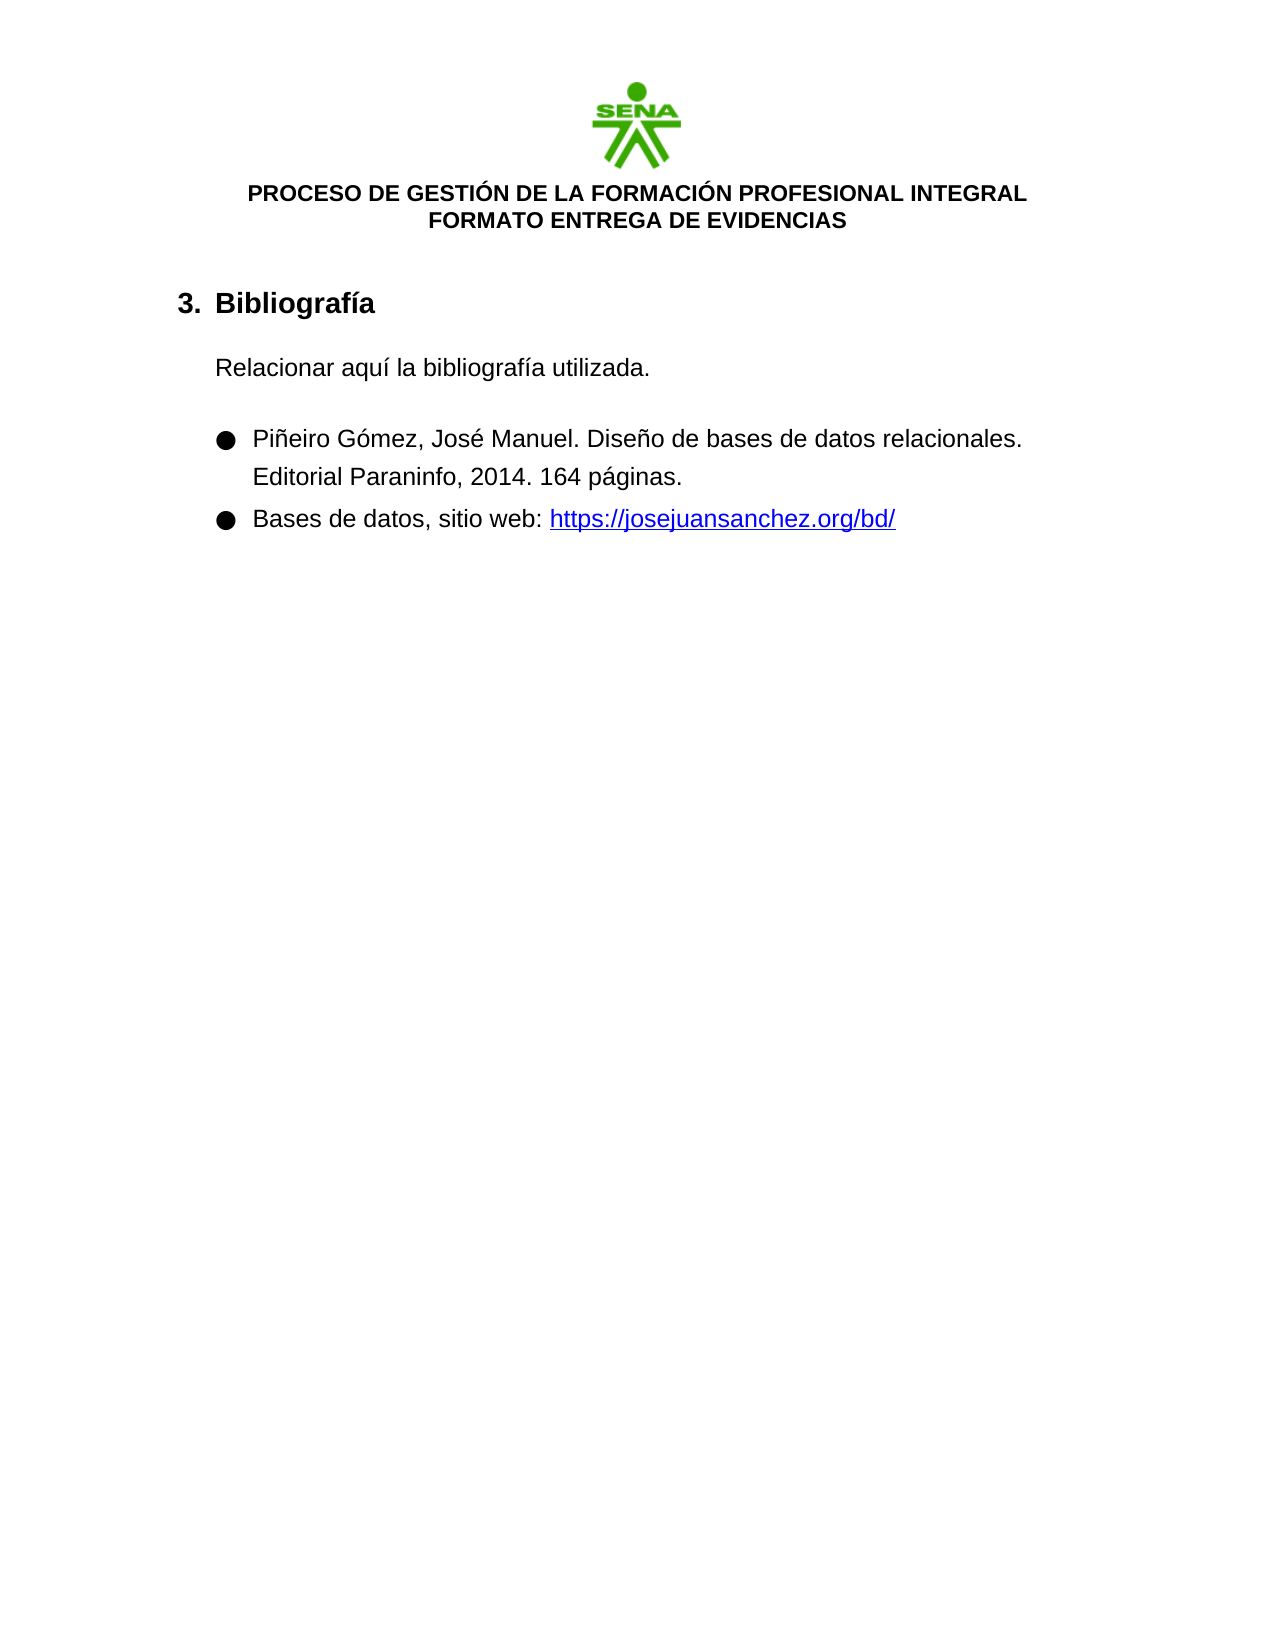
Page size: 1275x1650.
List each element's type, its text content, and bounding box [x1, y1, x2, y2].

list Bases de datos, sitio web: https://josejuansanchez.org/bd/ [215, 491, 1098, 542]
text Relacionar aquí la bibliografía utilizada. [215, 353, 1098, 382]
subtitle Bibliografía [177, 286, 1098, 319]
list Piñeiro Gómez, José Manuel. Diseño de bases de datos relacionales. Editorial Paraninfo, 2014. 164 páginas. [215, 411, 1098, 491]
picture [586, 73, 689, 181]
